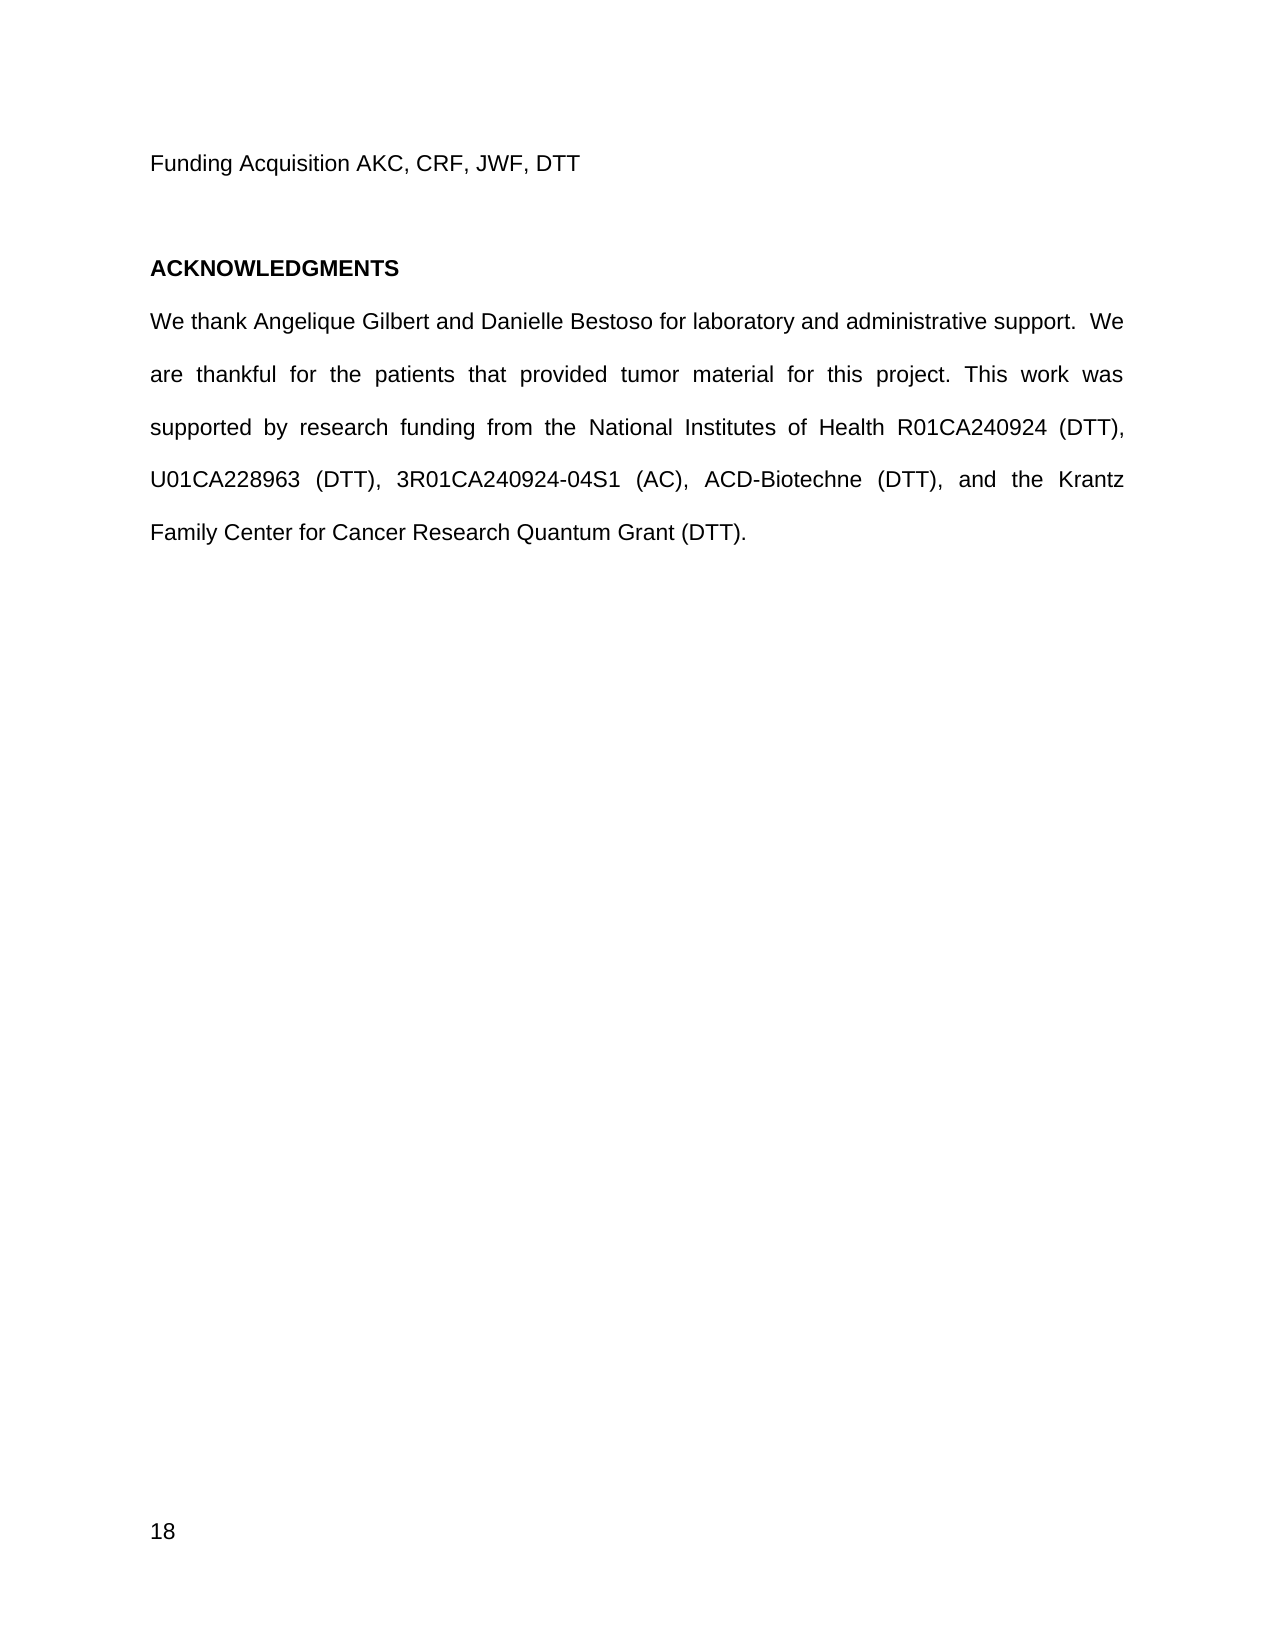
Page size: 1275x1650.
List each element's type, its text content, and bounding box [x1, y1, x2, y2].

text We thank Angelique Gilbert and Danielle Bestoso for laboratory and administrative support. We are thankful for the patients that provided tumor material for this project. This work was supported by research funding from the National Institutes of Health R01CA240924 (DTT), U01CA228963 (DTT), 3R01CA240924-04S1 (AC), ACD-Biotechne (DTT), and the Krantz Family Center for Cancer Research Quantum Grant (DTT). [150, 308, 1125, 545]
text Funding Acquisition AKC, CRF, JWF, DTT [150, 150, 1125, 176]
text ACKNOWLEDGMENTS [150, 255, 1125, 282]
